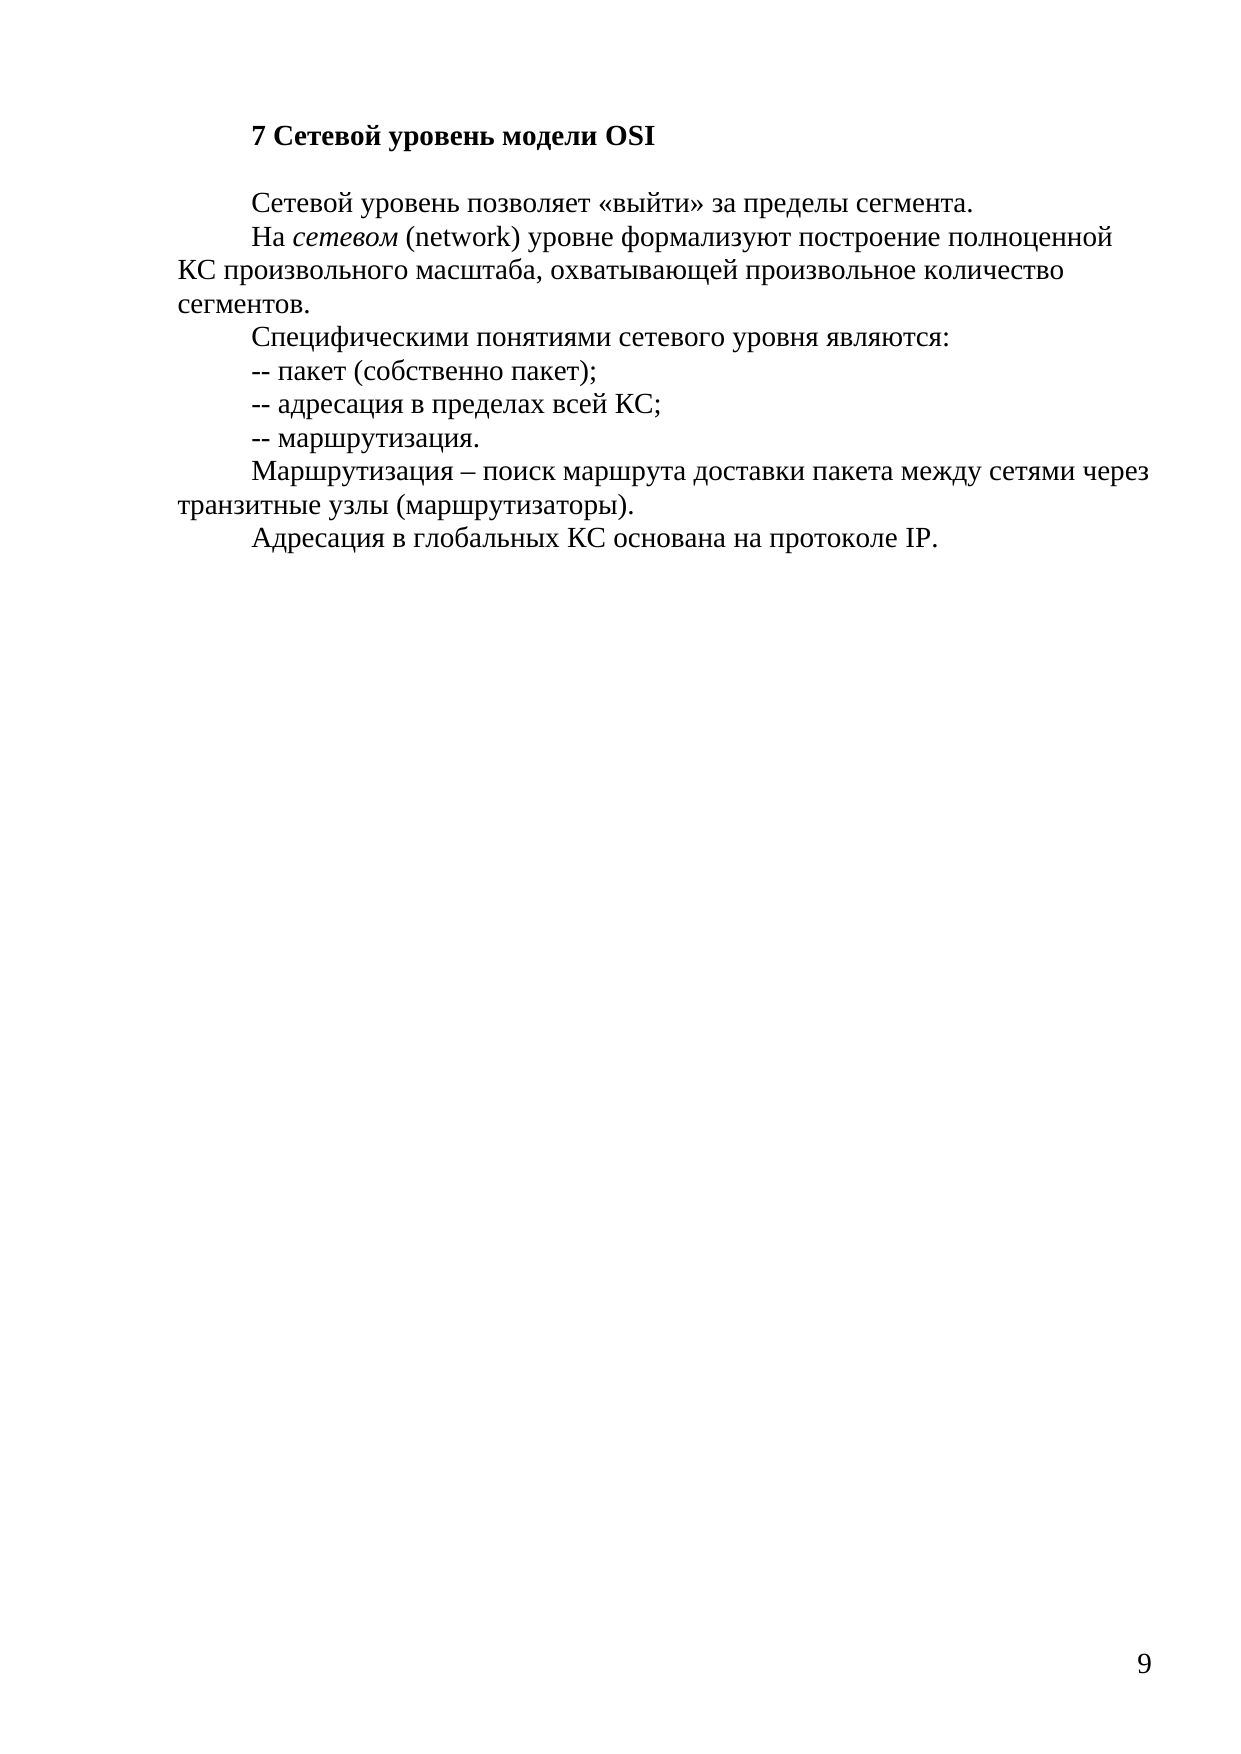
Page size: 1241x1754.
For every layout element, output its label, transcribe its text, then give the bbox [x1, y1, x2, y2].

text Адресация в глобальных КС основана на протоколе IP. [177, 521, 1152, 554]
text -- адресация в пределах всей КС; [177, 386, 1152, 420]
text На сетевом (network) уровне формализуют построение полноценной КС произвольного масштаба, охватывающей произвольное количество сегментов. [177, 219, 1152, 319]
text -- маршрутизация. [177, 420, 1152, 453]
text Специфическими понятиями сетевого уровня являются: [177, 319, 1152, 353]
text Маршрутизация – поиск маршрута доставки пакета между сетями через транзитные узлы (маршрутизаторы). [177, 453, 1152, 521]
text Сетевой уровень позволяет «выйти» за пределы сегмента. [177, 185, 1152, 219]
text -- пакет (собственно пакет); [177, 353, 1152, 386]
subtitle 7 Сетевой уровень модели OSI [177, 118, 1152, 152]
